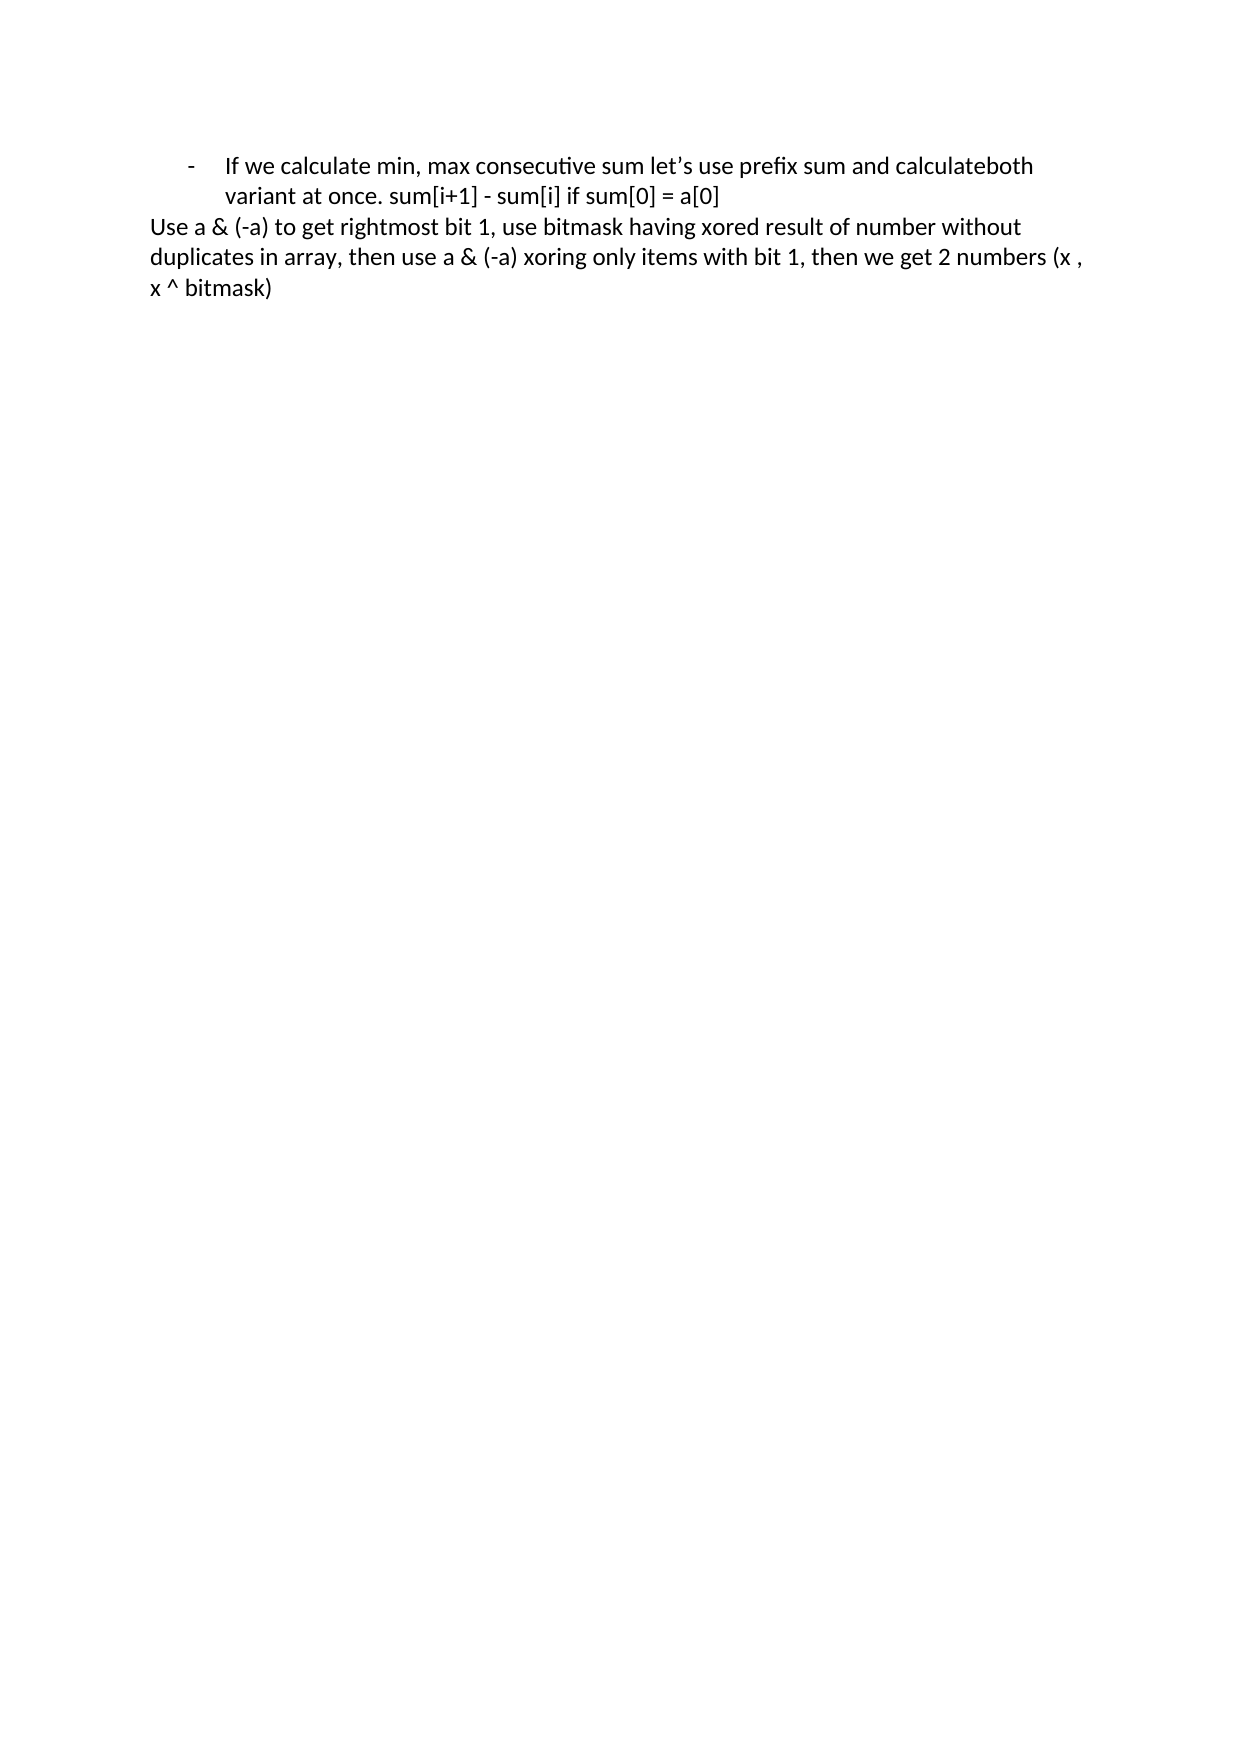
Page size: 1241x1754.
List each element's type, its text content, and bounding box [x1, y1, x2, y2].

list If we calculate min, max consecutive sum let’s use prefix sum and calculateboth variant at once. sum[i+1] - sum[i] if sum[0] = a[0] [187, 150, 1090, 211]
list Use a & (-a) to get rightmost bit 1, use bitmask having xored result of number without duplicates in array, then use a & (-a) xoring only items with bit 1, then we get 2 numbers (x , x ^ bitmask) [150, 211, 1090, 303]
